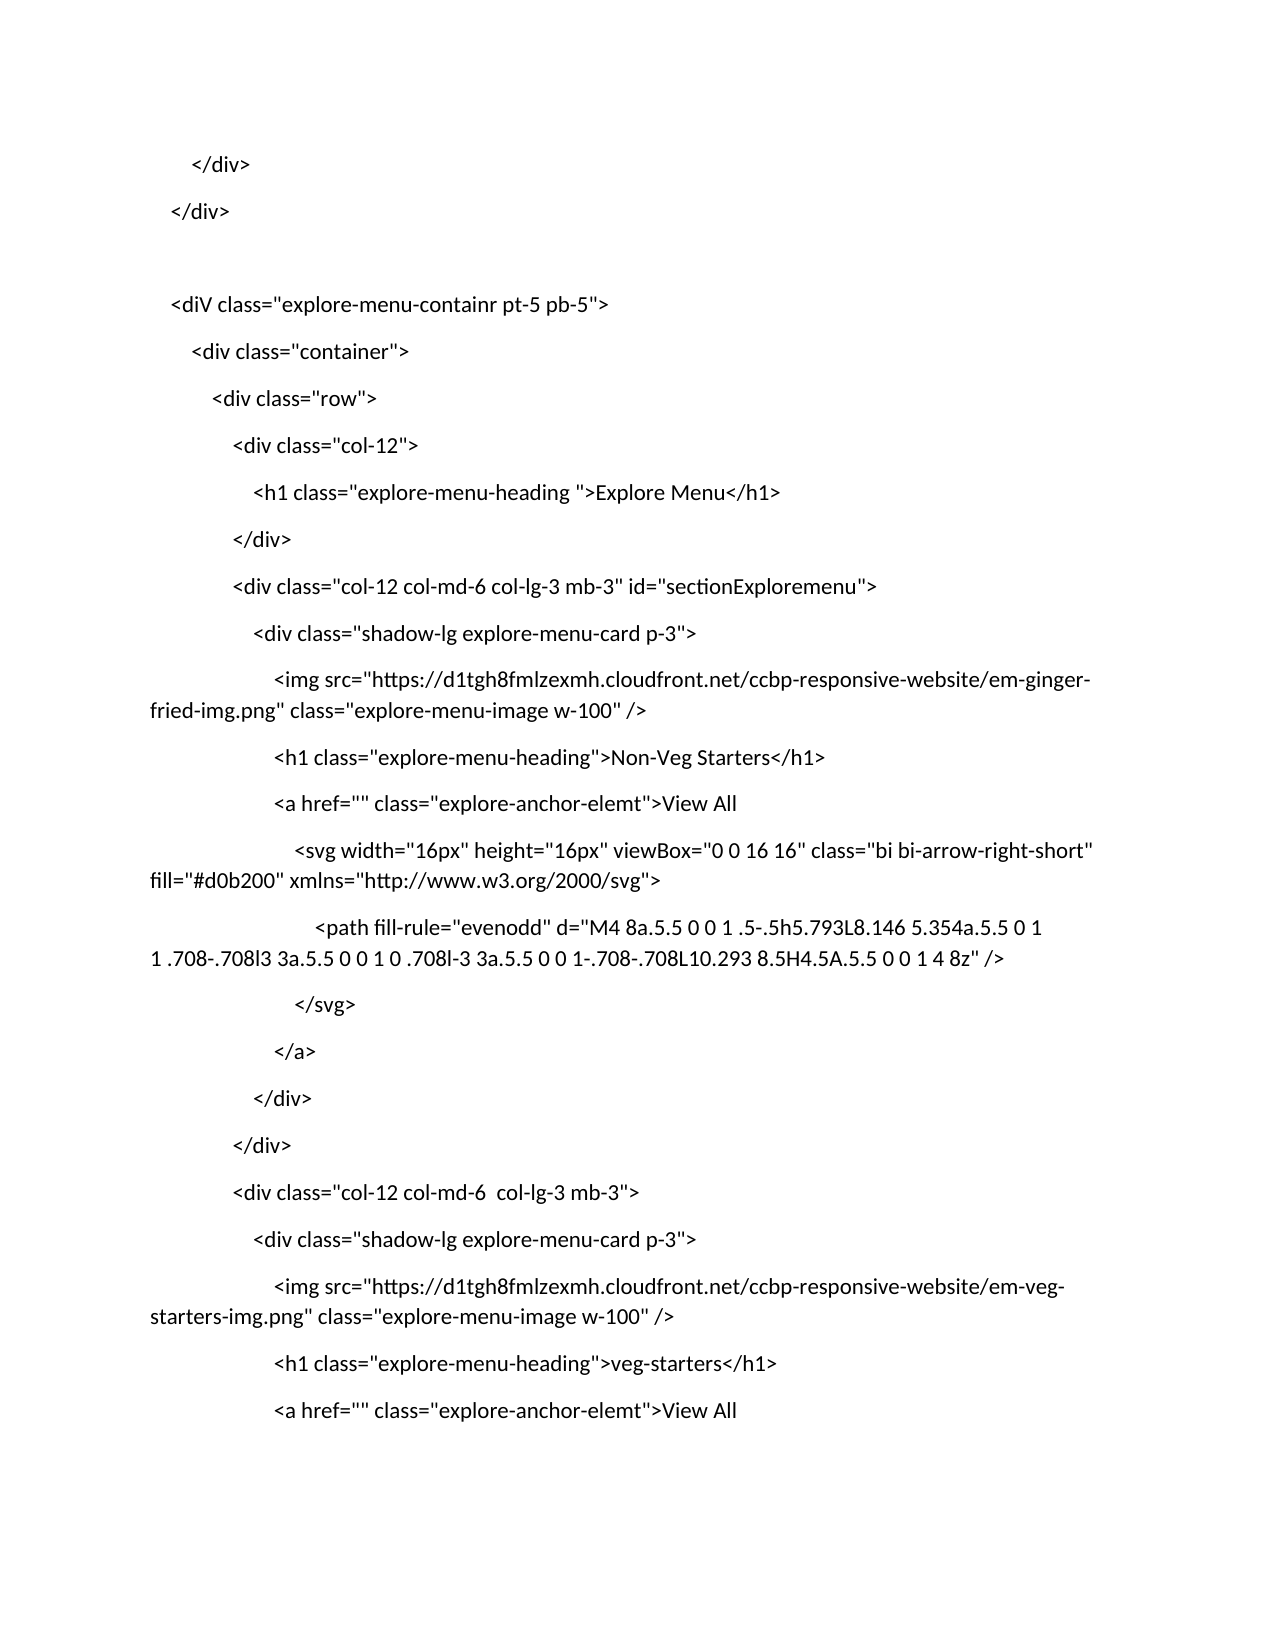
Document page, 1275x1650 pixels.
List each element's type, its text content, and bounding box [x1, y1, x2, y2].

text <a href="" class="explore-anchor-elemt">View All [150, 1396, 1125, 1424]
text <h1 class="explore-menu-heading">veg-starters</h1> [150, 1349, 1125, 1377]
text <div class="shadow-lg explore-menu-card p-3"> [150, 1225, 1125, 1253]
text <div class="col-12"> [150, 431, 1125, 459]
text <img src="https://d1tgh8fmlzexmh.cloudfront.net/ccbp-responsive-website/em-ginger-fried-img.png" class="explore-menu-image w-100" /> [150, 666, 1125, 724]
text <div class="container"> [150, 337, 1125, 366]
text <diV class="explore-menu-containr pt-5 pb-5"> [150, 291, 1125, 319]
text <div class="shadow-lg explore-menu-card p-3"> [150, 619, 1125, 647]
text <div class="row"> [150, 384, 1125, 412]
text </div> [150, 197, 1125, 225]
text <img src="https://d1tgh8fmlzexmh.cloudfront.net/ccbp-responsive-website/em-veg-starters-img.png" class="explore-menu-image w-100" /> [150, 1272, 1125, 1330]
text </div> [150, 525, 1125, 553]
text <h1 class="explore-menu-heading">Non-Veg Starters</h1> [150, 743, 1125, 771]
text <div class="col-12 col-md-6 col-lg-3 mb-3" id="sectionExploremenu"> [150, 572, 1125, 600]
text <path fill-rule="evenodd" d="M4 8a.5.5 0 0 1 .5-.5h5.793L8.146 5.354a.5.5 0 1 1 .708-.708l3 3a.5.5 0 0 1 0 .708l-3 3a.5.5 0 0 1-.708-.708L10.293 8.5H4.5A.5.5 0 0 1 4 8z" /> [150, 913, 1125, 972]
text <div class="col-12 col-md-6 col-lg-3 mb-3"> [150, 1178, 1125, 1206]
text </div> [150, 150, 1125, 178]
text </div> [150, 1131, 1125, 1159]
text <h1 class="explore-menu-heading ">Explore Menu</h1> [150, 478, 1125, 506]
text </div> [150, 1084, 1125, 1112]
text </svg> [150, 991, 1125, 1019]
text <svg width="16px" height="16px" viewBox="0 0 16 16" class="bi bi-arrow-right-short" fill="#d0b200" xmlns="http://www.w3.org/2000/svg"> [150, 836, 1125, 895]
text <a href="" class="explore-anchor-elemt">View All [150, 789, 1125, 818]
text </a> [150, 1037, 1125, 1066]
